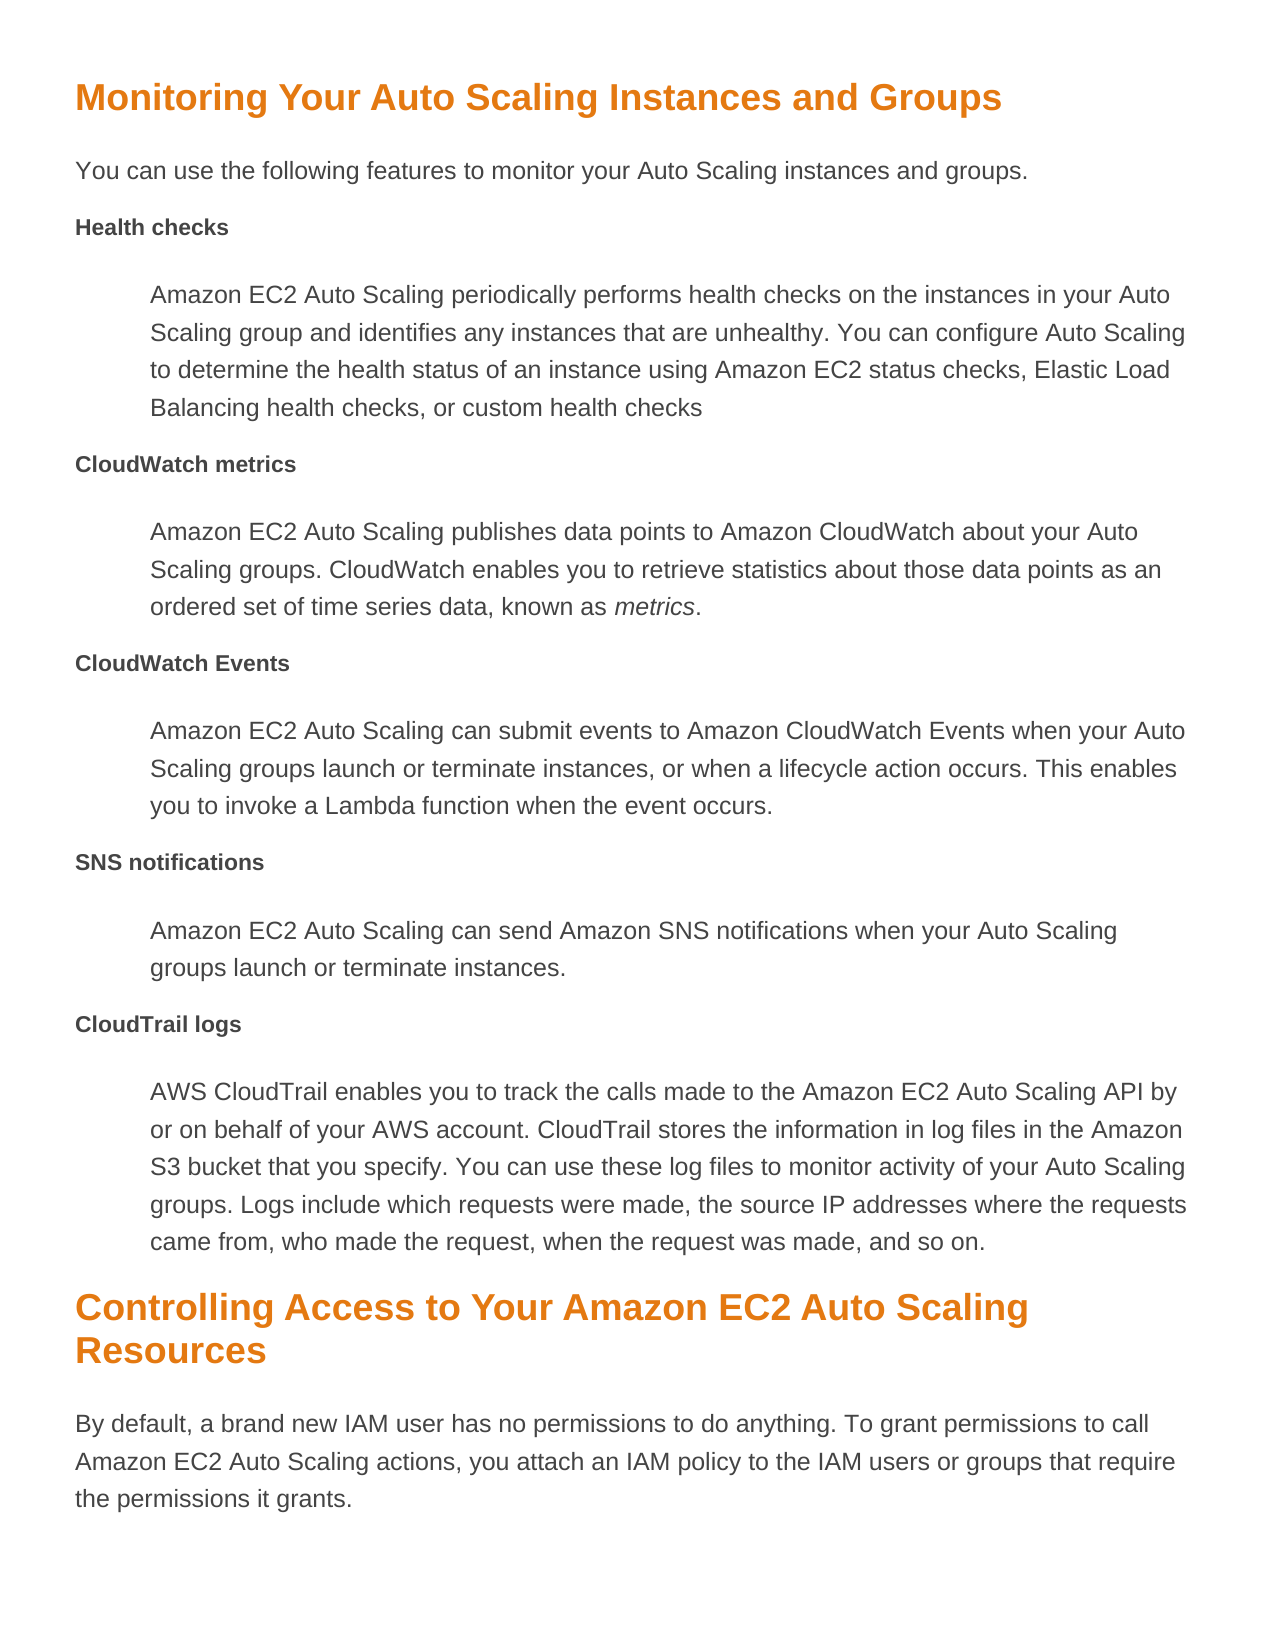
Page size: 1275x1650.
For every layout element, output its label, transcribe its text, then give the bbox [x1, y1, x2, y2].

text CloudWatch metrics [75, 451, 1200, 477]
text AWS CloudTrail enables you to track the calls made to the Amazon EC2 Auto Scaling API by or on behalf of your AWS account. CloudTrail stores the information in log files in the Amazon S3 bucket that you specify. You can use these log files to monitor activity of your Auto Scaling groups. Logs include which requests were made, the source IP addresses where the requests came from, who made the request, when the request was made, and so on. [150, 1069, 1200, 1256]
text CloudWatch Events [75, 650, 1200, 676]
text Amazon EC2 Auto Scaling can send Amazon SNS notifications when your Auto Scaling groups launch or terminate instances. [150, 907, 1200, 982]
text SNS notifications [75, 849, 1200, 876]
text Amazon EC2 Auto Scaling can submit events to Amazon CloudWatch Events when your Auto Scaling groups launch or terminate instances, or when a lifecycle action occurs. This enables you to invoke a Lambda function when the event occurs. [150, 708, 1200, 820]
subtitle Monitoring Your Auto Scaling Instances and Groups [75, 75, 1200, 118]
text Amazon EC2 Auto Scaling publishes data points to Amazon CloudWatch about your Auto Scaling groups. CloudWatch enables you to retrieve statistics about those data points as an ordered set of time series data, known as metrics. [150, 508, 1200, 621]
subtitle Controlling Access to Your Amazon EC2 Auto Scaling Resources [75, 1285, 1200, 1372]
text Amazon EC2 Auto Scaling periodically performs health checks on the instances in your Auto Scaling group and identifies any instances that are unhealthy. You can configure Auto Scaling to determine the health status of an instance using Amazon EC2 status checks, Elastic Load Balancing health checks, or custom health checks [150, 272, 1200, 422]
text Health checks [75, 214, 1200, 240]
text You can use the following features to monitor your Auto Scaling instances and groups. [75, 147, 1200, 185]
text By default, a brand new IAM user has no permissions to do anything. To grant permissions to call Amazon EC2 Auto Scaling actions, you attach an IAM policy to the IAM users or groups that require the permissions it grants. [75, 1401, 1200, 1513]
text CloudTrail logs [75, 1011, 1200, 1037]
